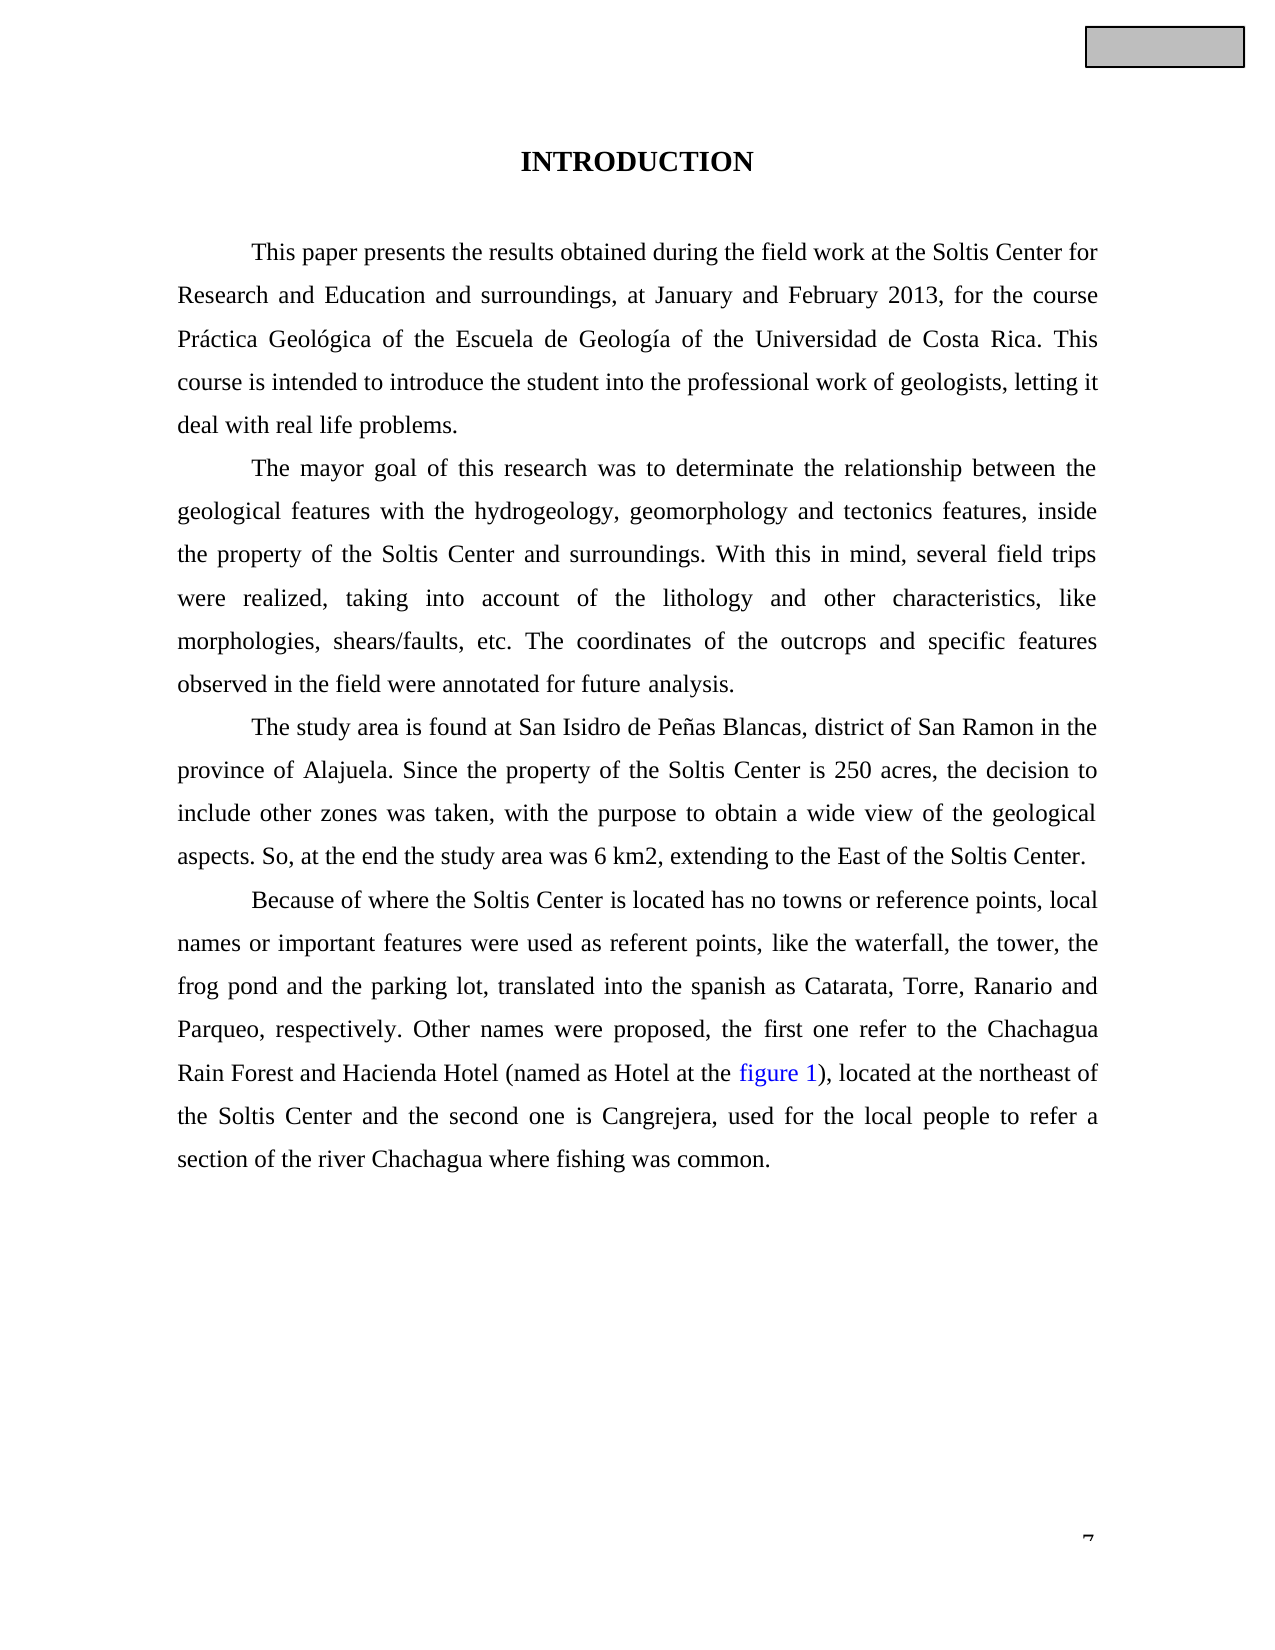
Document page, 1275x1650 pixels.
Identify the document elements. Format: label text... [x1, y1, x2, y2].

text This paper presents the results obtained during the field work at the Soltis Center for Research and Education and surroundings, at January and February 2013, for the course Práctica Geológica of the Escuela de Geología of the Universidad de Costa Rica. This course is intended to introduce the student into the professional work of geologists, letting it deal with real life problems. [177, 237, 1099, 439]
text Because of where the Soltis Center is located has no towns or reference points, local names or important features were used as referent points, like the waterfall, the tower, the frog pond and the parking lot, translated into the spanish as Catarata, Torre, Ranario and Parqueo, respectively. Other names were proposed, the first one refer to the Chachagua Rain Forest and Hacienda Hotel (named as Hotel at the figure 1), located at the northeast of the Soltis Center and the second one is Cangrejera, used for the local people to refer a section of the river Chachagua where fishing was common. [177, 885, 1099, 1173]
text The mayor goal of this research was to determinate the relationship between the geological features with the hydrogeology, geomorphology and tectonics features, inside the property of the Soltis Center and surroundings. With this in mind, several field trips were realized, taking into account of the lithology and other characteristics, like morphologies, shears/faults, etc. The coordinates of the outcrops and specific features observed in the field were annotated for future analysis. [177, 453, 1098, 698]
text The study area is found at San Isidro de Peñas Blancas, district of San Ramon in the province of Alajuela. Since the property of the Soltis Center is 250 acres, the decision to include other zones was taken, with the purpose to obtain a wide view of the geological aspects. So, at the end the study area was 6 km2, extending to the East of the Soltis Center. [177, 712, 1098, 870]
subtitle INTRODUCTION [495, 144, 779, 177]
